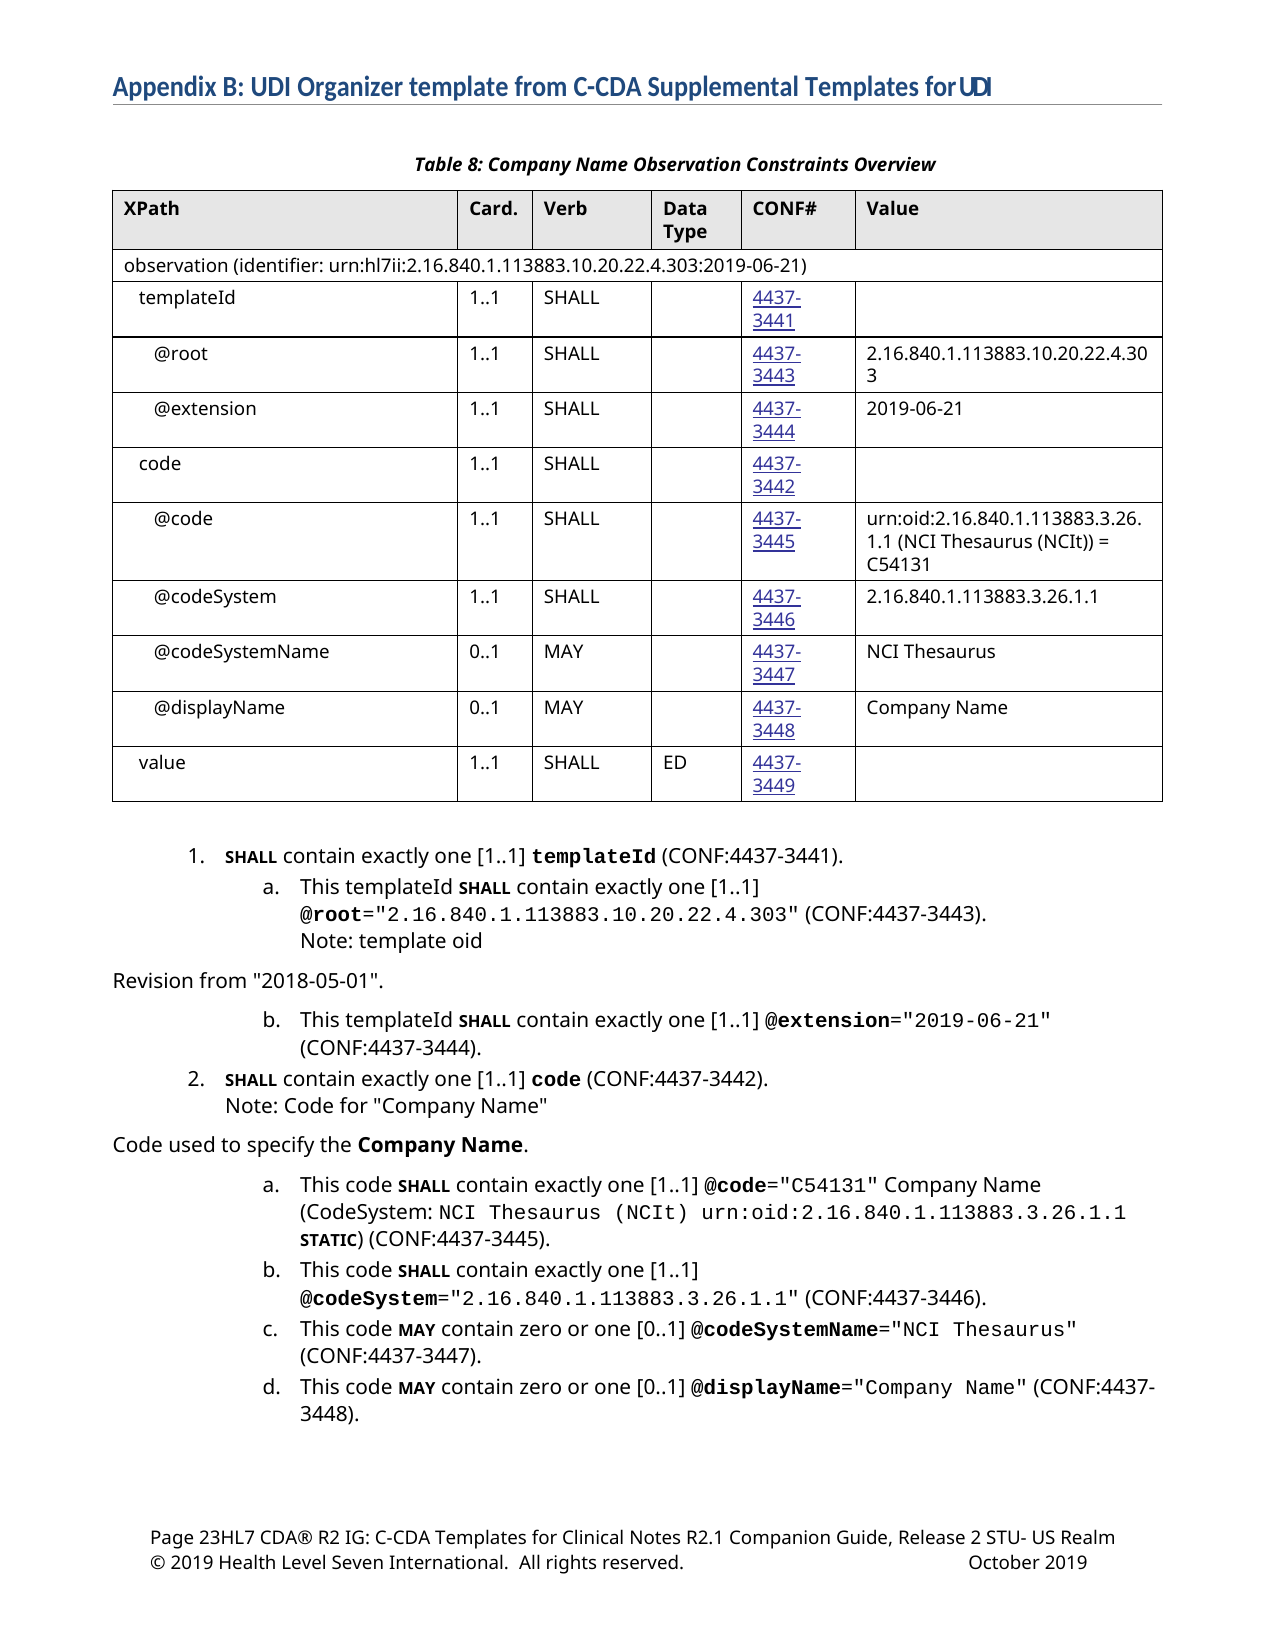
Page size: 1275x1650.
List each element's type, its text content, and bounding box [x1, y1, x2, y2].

table_cell templateId [113, 282, 457, 336]
table_cell 0..1 [458, 692, 532, 746]
table_cell 4437-3443 [742, 338, 855, 392]
table_cell [652, 503, 741, 580]
table_cell [652, 581, 741, 635]
table_cell 0..1 [458, 636, 532, 691]
table_header Value [856, 191, 1162, 249]
table_cell ED [652, 747, 741, 801]
table_cell SHALL [533, 747, 651, 801]
list This code SHALL contain exactly one [1..1] @codeSystem="2.16.840.1.113883.3.26.1.1" (CONF:4437-3446). [262, 1256, 1162, 1310]
table_cell SHALL [533, 338, 651, 392]
table_cell 4437-3446 [742, 581, 855, 635]
table_cell @root [113, 338, 457, 392]
table_cell code [113, 448, 457, 502]
table_cell [652, 692, 741, 746]
table_cell 4437-3441 [742, 282, 855, 336]
table_cell 4437-3449 [742, 747, 855, 801]
list SHALL contain exactly one [1..1] code (CONF:4437-3442). Note: Code for "Company Name" [187, 1064, 1162, 1119]
list This code MAY contain zero or one [0..1] @codeSystemName="NCI Thesaurus" (CONF:4437-3447). [262, 1314, 1162, 1369]
table_cell SHALL [533, 282, 651, 336]
table_cell @displayName [113, 692, 457, 746]
text Revision from "2018-05-01". [112, 967, 1162, 994]
table_cell [652, 636, 741, 691]
text Table 8: Company Name Observation Constraints Overview [187, 150, 1162, 177]
table_cell @codeSystem [113, 581, 457, 635]
table_cell 1..1 [458, 338, 532, 392]
table_cell 4437-3448 [742, 692, 855, 746]
table_cell SHALL [533, 581, 651, 635]
table_cell 1..1 [458, 393, 532, 447]
table_cell MAY [533, 692, 651, 746]
list This templateId SHALL contain exactly one [1..1] @root="2.16.840.1.113883.10.20.22.4.303" (CONF:4437-3443). Note: template oid [262, 873, 1162, 954]
table_cell [652, 282, 741, 336]
table_cell 1..1 [458, 448, 532, 502]
list This code SHALL contain exactly one [1..1] @code="C54131" Company Name (CodeSystem: NCI Thesaurus (NCIt) urn:oid:2.16.840.1.113883.3.26.1.1 STATIC) (CONF:4437-3445). [262, 1171, 1162, 1252]
list SHALL contain exactly one [1..1] templateId (CONF:4437-3441). [187, 842, 1162, 869]
table_cell 1..1 [458, 503, 532, 580]
table_cell 1..1 [458, 581, 532, 635]
table_cell @code [113, 503, 457, 580]
table_cell [856, 282, 1162, 336]
table_cell 4437-3444 [742, 393, 855, 447]
table_header Verb [533, 191, 651, 249]
table_cell observation (identifier: urn:hl7ii:2.16.840.1.113883.10.20.22.4.303:2019-06-21) [113, 250, 1162, 281]
table_cell 2.16.840.1.113883.3.26.1.1 [856, 581, 1162, 635]
table_cell MAY [533, 636, 651, 691]
table_header CONF# [742, 191, 855, 249]
table_cell [652, 393, 741, 447]
table_cell [856, 448, 1162, 502]
table_cell 2.16.840.1.113883.10.20.22.4.303 [856, 338, 1162, 392]
table_cell Company Name [856, 692, 1162, 746]
list This templateId SHALL contain exactly one [1..1] @extension="2019-06-21" (CONF:4437-3444). [262, 1006, 1162, 1060]
table_header Card. [458, 191, 532, 249]
table_cell urn:oid:2.16.840.1.113883.3.26.1.1 (NCI Thesaurus (NCIt)) = C54131 [856, 503, 1162, 580]
table_cell [652, 338, 741, 392]
table_header Data Type [652, 191, 741, 249]
table_cell 1..1 [458, 282, 532, 336]
table_cell [856, 747, 1162, 801]
table_cell 4437-3445 [742, 503, 855, 580]
table_cell 4437-3447 [742, 636, 855, 691]
table_cell value [113, 747, 457, 801]
table_cell 4437-3442 [742, 448, 855, 502]
list This code MAY contain zero or one [0..1] @displayName="Company Name" (CONF:4437-3448). [262, 1373, 1162, 1427]
table_header XPath [113, 191, 457, 249]
table_cell 1..1 [458, 747, 532, 801]
table_cell SHALL [533, 393, 651, 447]
table_cell 2019-06-21 [856, 393, 1162, 447]
table_cell SHALL [533, 448, 651, 502]
text Code used to specify the Company Name. [112, 1131, 1162, 1158]
table_cell NCI Thesaurus [856, 636, 1162, 691]
table_cell SHALL [533, 503, 651, 580]
table_cell @extension [113, 393, 457, 447]
table_cell [652, 448, 741, 502]
table_cell @codeSystemName [113, 636, 457, 691]
